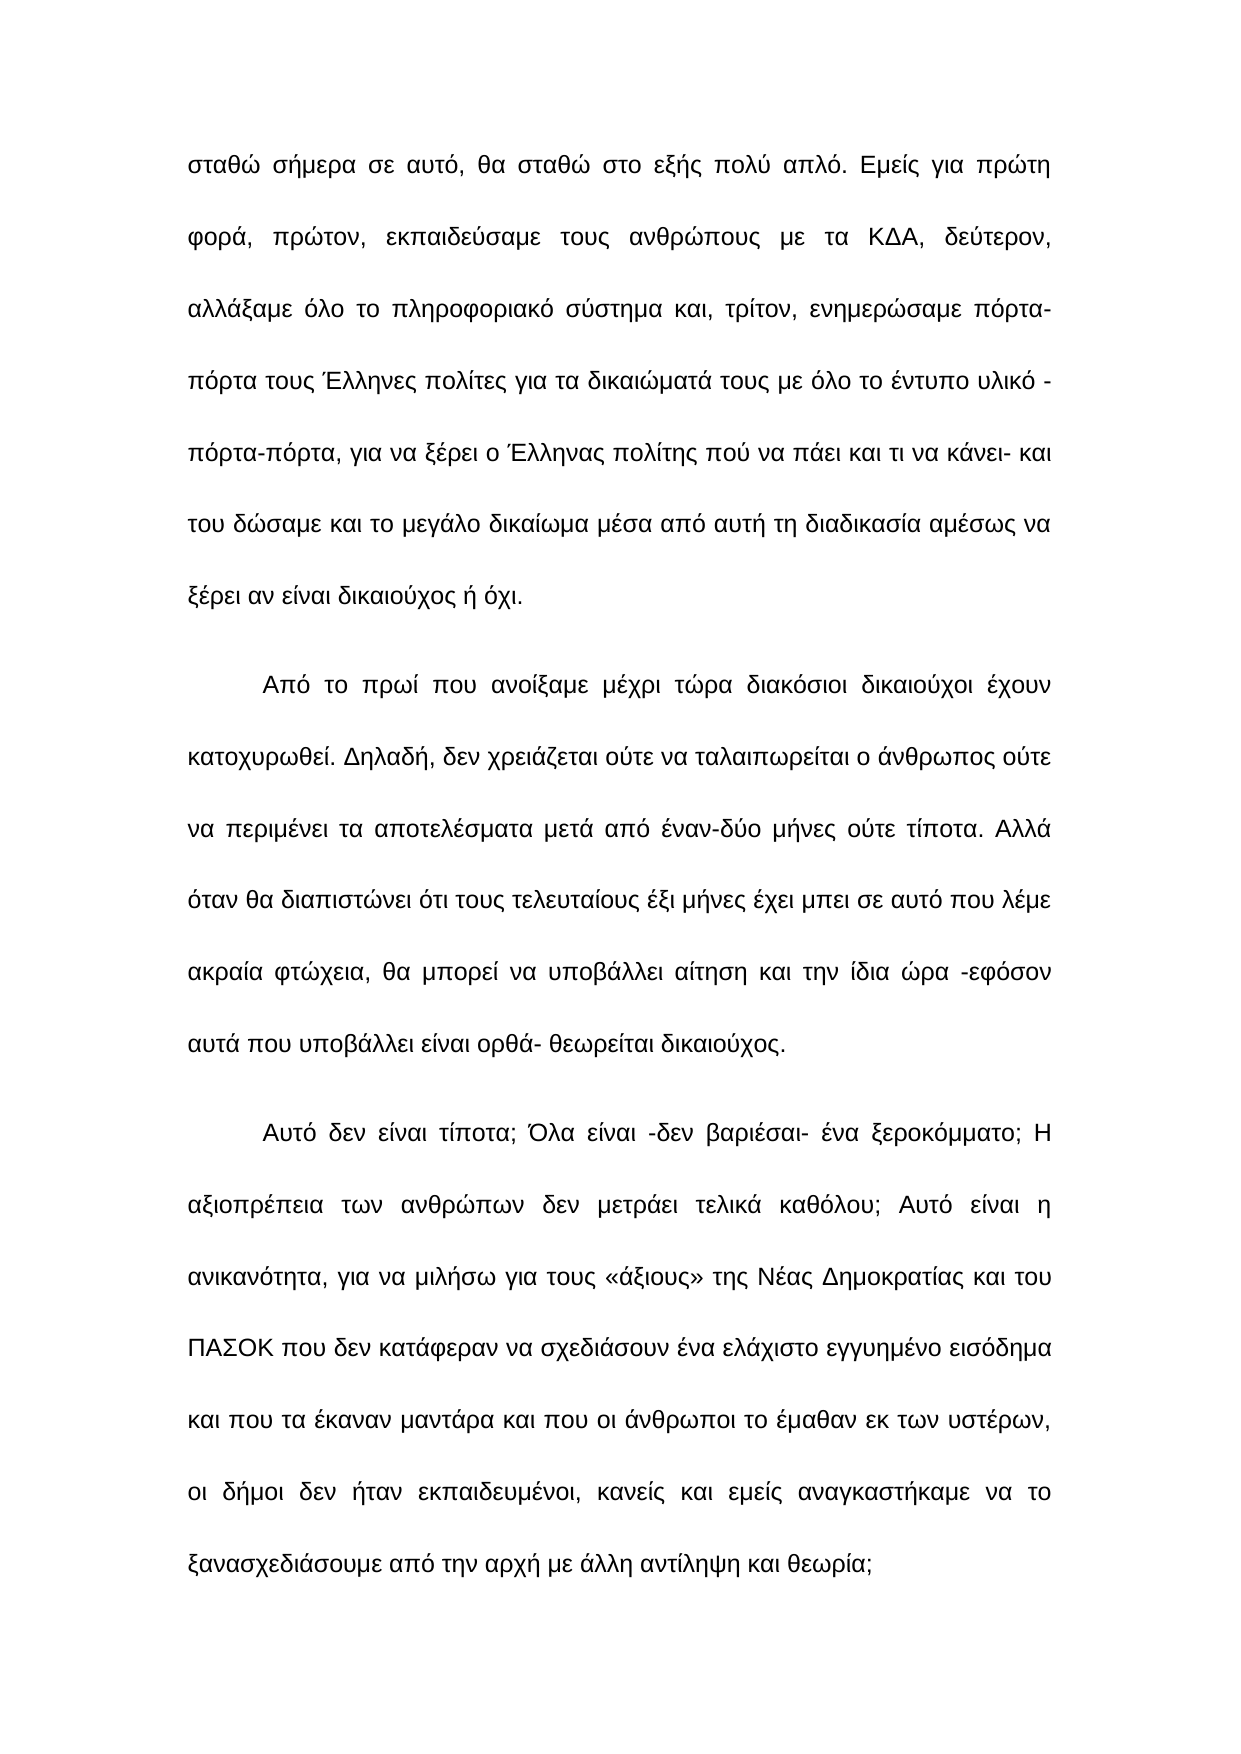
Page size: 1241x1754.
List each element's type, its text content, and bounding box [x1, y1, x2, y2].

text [187, 150, 1053, 610]
text Αυτό δεν είναι τίποτα; Όλα είναι -δεν βαριέσαι- ένα ξεροκόμματο; Η αξιοπρέπεια των ανθρώπων δεν μετράει τελικά καθόλου; Αυτό είναι η ανικανότητα, για να μιλήσω για τους «άξιους» της Νέας Δημοκρατίας και του ΠΑΣΟΚ που δεν κατάφεραν να σχεδιάσουν ένα ελάχιστο εγγυημένο εισόδημα και που τα έκαναν μαντάρα και που οι άνθρωποι το έμαθαν εκ των υστέρων, οι δήμοι δεν ήταν εκπαιδευμένοι, κανείς και εμείς αναγκαστήκαμε να το ξανασχεδιάσουμε από την αρχή με άλλη αντίληψη και θεωρία; [187, 1118, 1053, 1578]
text Από το πρωί που ανοίξαμε μέχρι τώρα διακόσιοι δικαιούχοι έχουν κατοχυρωθεί. Δηλαδή, δεν χρειάζεται ούτε να ταλαιπωρείται ο άνθρωπος ούτε να περιμένει τα αποτελέσματα μετά από έναν-δύο μήνες ούτε τίποτα. Αλλά όταν θα διαπιστώνει ότι τους τελευταίους έξι μήνες έχει μπει σε αυτό που λέμε ακραία φτώχεια, θα μπορεί να υποβάλλει αίτηση και την ίδια ώρα -εφόσον αυτά που υποβάλλει είναι ορθά- θεωρείται δικαιούχος. [187, 670, 1053, 1058]
